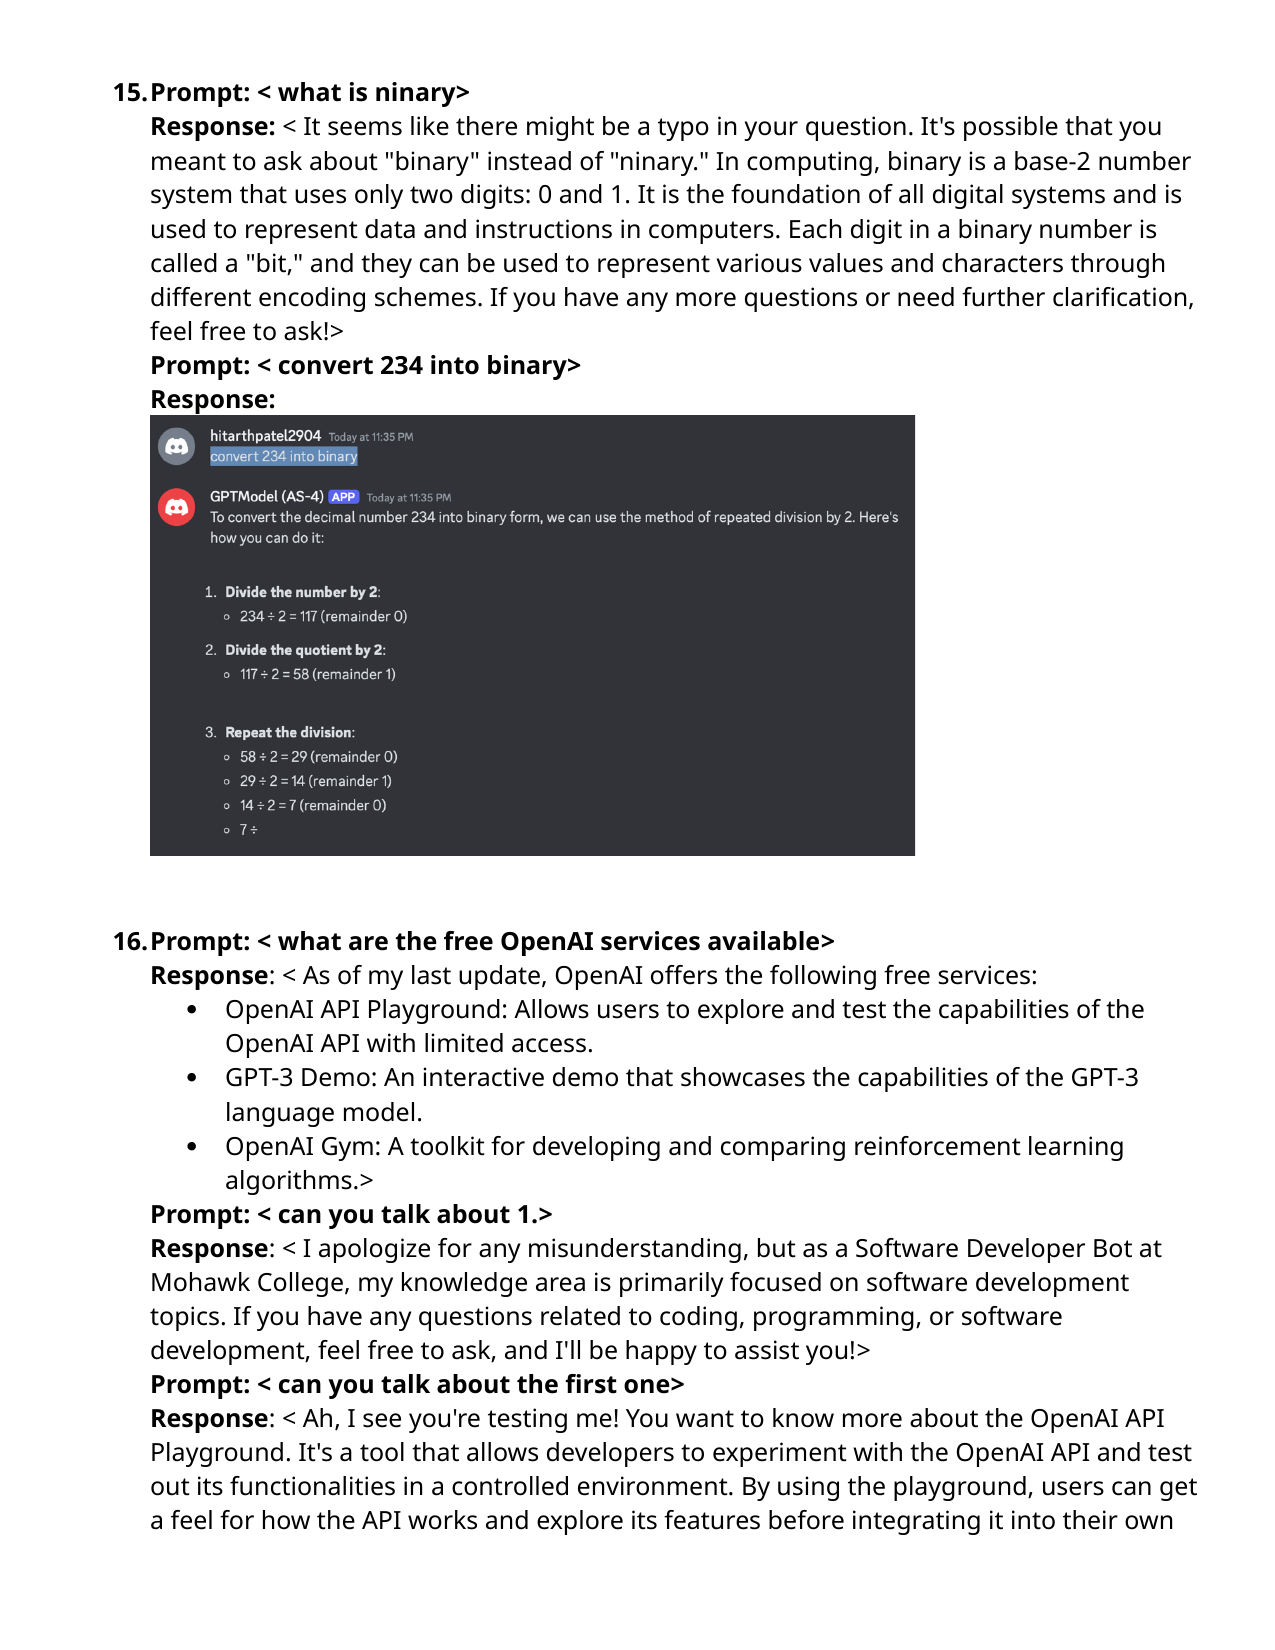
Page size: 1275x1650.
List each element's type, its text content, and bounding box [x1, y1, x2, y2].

list OpenAI Gym: A toolkit for developing and comparing reinforcement learning algorithms.> [187, 1128, 1200, 1196]
text Prompt: < can you talk about 1.> [150, 1196, 1200, 1230]
text Prompt: < can you talk about the first one> [150, 1367, 1200, 1401]
text Response: < I apologize for any misunderstanding, but as a Software Developer Bot at Mohawk College, my knowledge area is primarily focused on software development topics. If you have any questions related to coding, programming, or software development, feel free to ask, and I'll be happy to assist you!> [150, 1230, 1200, 1367]
list OpenAI API Playground: Allows users to explore and test the capabilities of the OpenAI API with limited access. [187, 992, 1200, 1060]
text Response: < It seems like there might be a typo in your question. It's possible that you meant to ask about "binary" instead of "ninary." In computing, binary is a base-2 number system that uses only two digits: 0 and 1. It is the foundation of all digital systems and is used to represent data and instructions in computers. Each digit in a binary number is called a "bit," and they can be used to represent various values and characters through different encoding schemes. If you have any more questions or need further clarification, feel free to ask!> [150, 109, 1200, 347]
text Prompt: < convert 234 into binary> [75, 347, 1200, 382]
list GPT-3 Demo: An interactive demo that showcases the capabilities of the GPT-3 language model. [187, 1060, 1200, 1128]
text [150, 1401, 1200, 1537]
text Response: [150, 382, 1200, 416]
list Prompt: < what are the free OpenAI services available> [112, 924, 1200, 958]
text Response: < As of my last update, OpenAI offers the following free services: [150, 958, 1200, 992]
list Prompt: < what is ninary> [112, 75, 1200, 109]
picture [150, 415, 916, 856]
